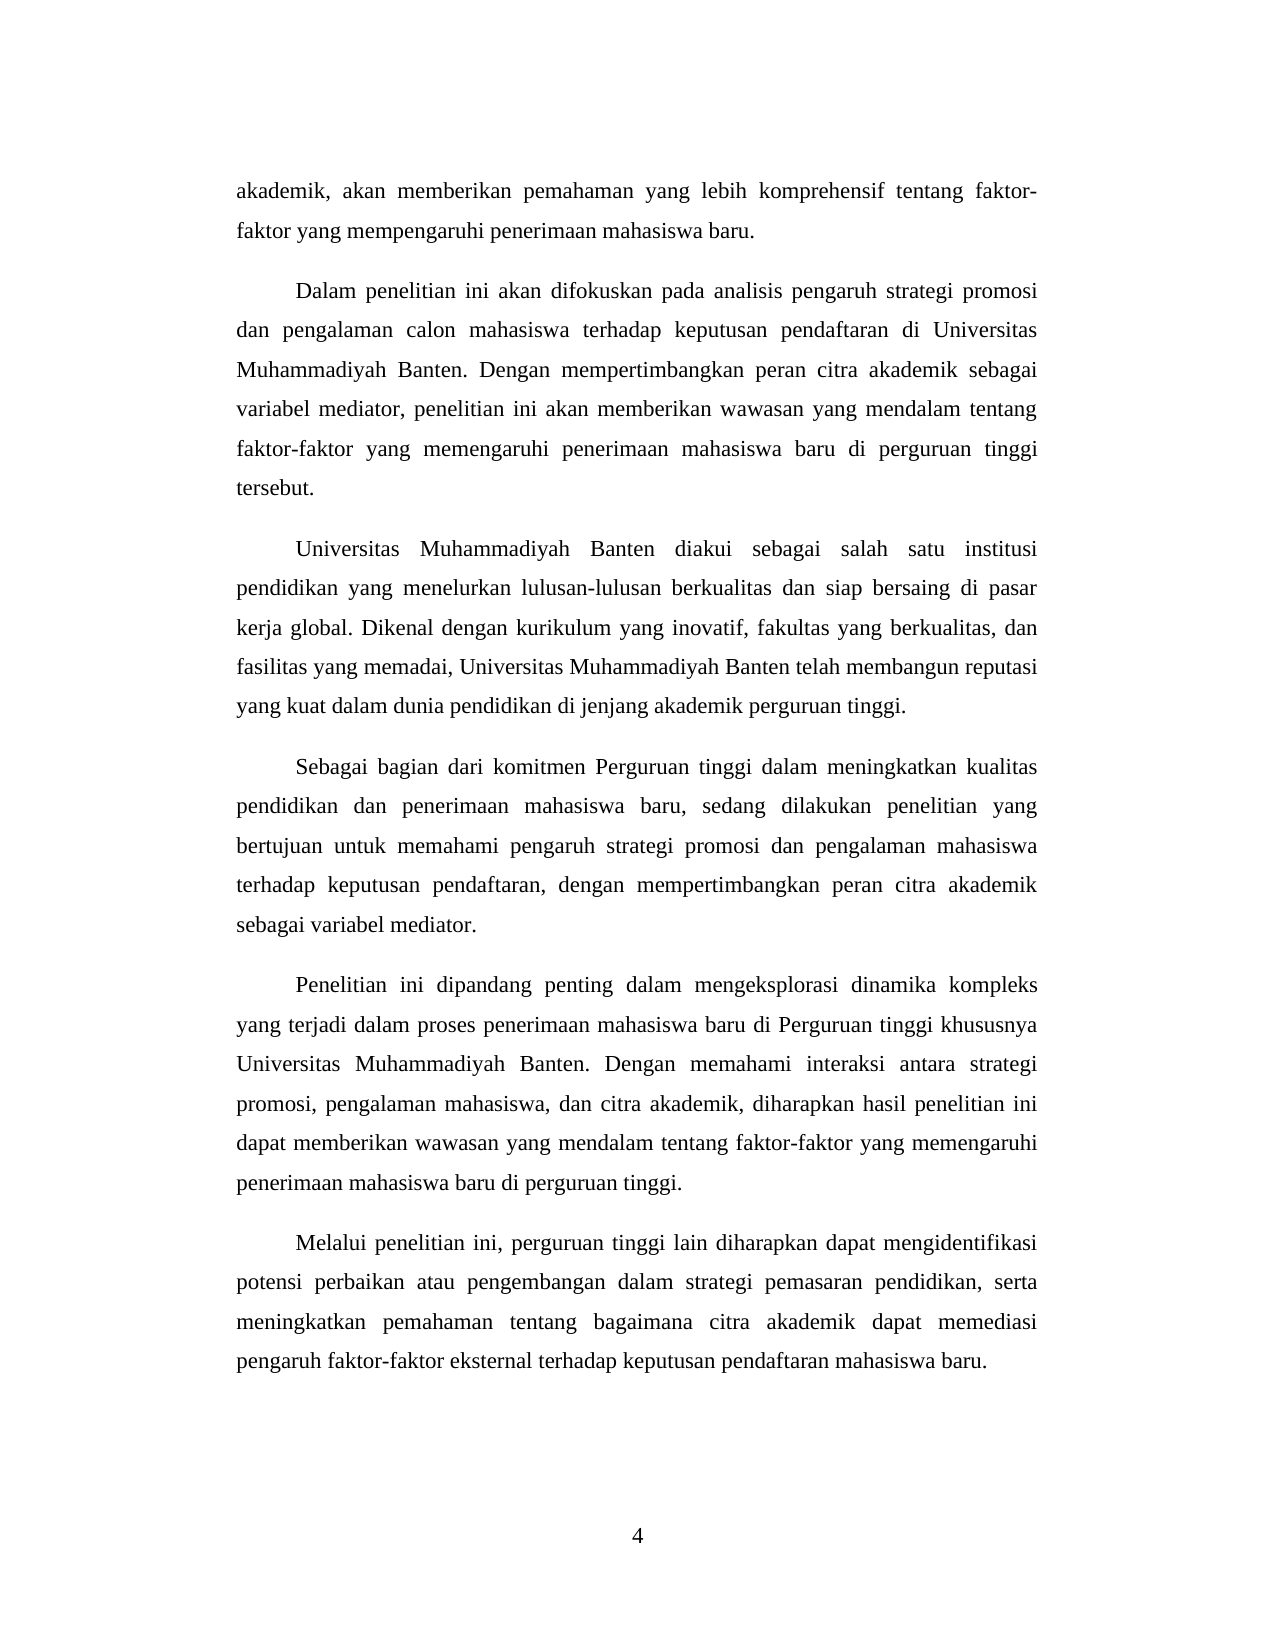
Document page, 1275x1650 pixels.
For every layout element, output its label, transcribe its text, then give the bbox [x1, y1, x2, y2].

text Penelitian ini dipandang penting dalam mengeksplorasi dinamika kompleks yang terjadi dalam proses penerimaan mahasiswa baru di Perguruan tinggi khususnya Universitas Muhammadiyah Banten. Dengan memahami interaksi antara strategi promosi, pengalaman mahasiswa, dan citra akademik, diharapkan hasil penelitian ini dapat memberikan wawasan yang mendalam tentang faktor-faktor yang memengaruhi penerimaan mahasiswa baru di perguruan tinggi. [236, 971, 1039, 1195]
text Universitas Muhammadiyah Banten diakui sebagai salah satu institusi pendidikan yang menelurkan lulusan-lulusan berkualitas dan siap bersaing di pasar kerja global. Dikenal dengan kurikulum yang inovatif, fakultas yang berkualitas, dan fasilitas yang memadai, Universitas Muhammadiyah Banten telah membangun reputasi yang kuat dalam dunia pendidikan di jenjang akademik perguruan tinggi. [236, 535, 1039, 719]
text Melalui penelitian ini, perguruan tinggi lain diharapkan dapat mengidentifikasi potensi perbaikan atau pengembangan dalam strategi pemasaran pendidikan, serta meningkatkan pemahaman tentang bagaimana citra akademik dapat memediasi pengaruh faktor-faktor eksternal terhadap keputusan pendaftaran mahasiswa baru. [236, 1229, 1039, 1374]
text Dalam penelitian ini akan difokuskan pada analisis pengaruh strategi promosi dan pengalaman calon mahasiswa terhadap keputusan pendaftaran di Universitas Muhammadiyah Banten. Dengan mempertimbangkan peran citra akademik sebagai variabel mediator, penelitian ini akan memberikan wawasan yang mendalam tentang faktor-faktor yang memengaruhi penerimaan mahasiswa baru di perguruan tinggi tersebut. [236, 277, 1039, 501]
text Sebagai bagian dari komitmen Perguruan tinggi dalam meningkatkan kualitas pendidikan dan penerimaan mahasiswa baru, sedang dilakukan penelitian yang bertujuan untuk memahami pengaruh strategi promosi dan pengalaman mahasiswa terhadap keputusan pendaftaran, dengan mempertimbangkan peran citra akademik sebagai variabel mediator. [236, 753, 1039, 937]
